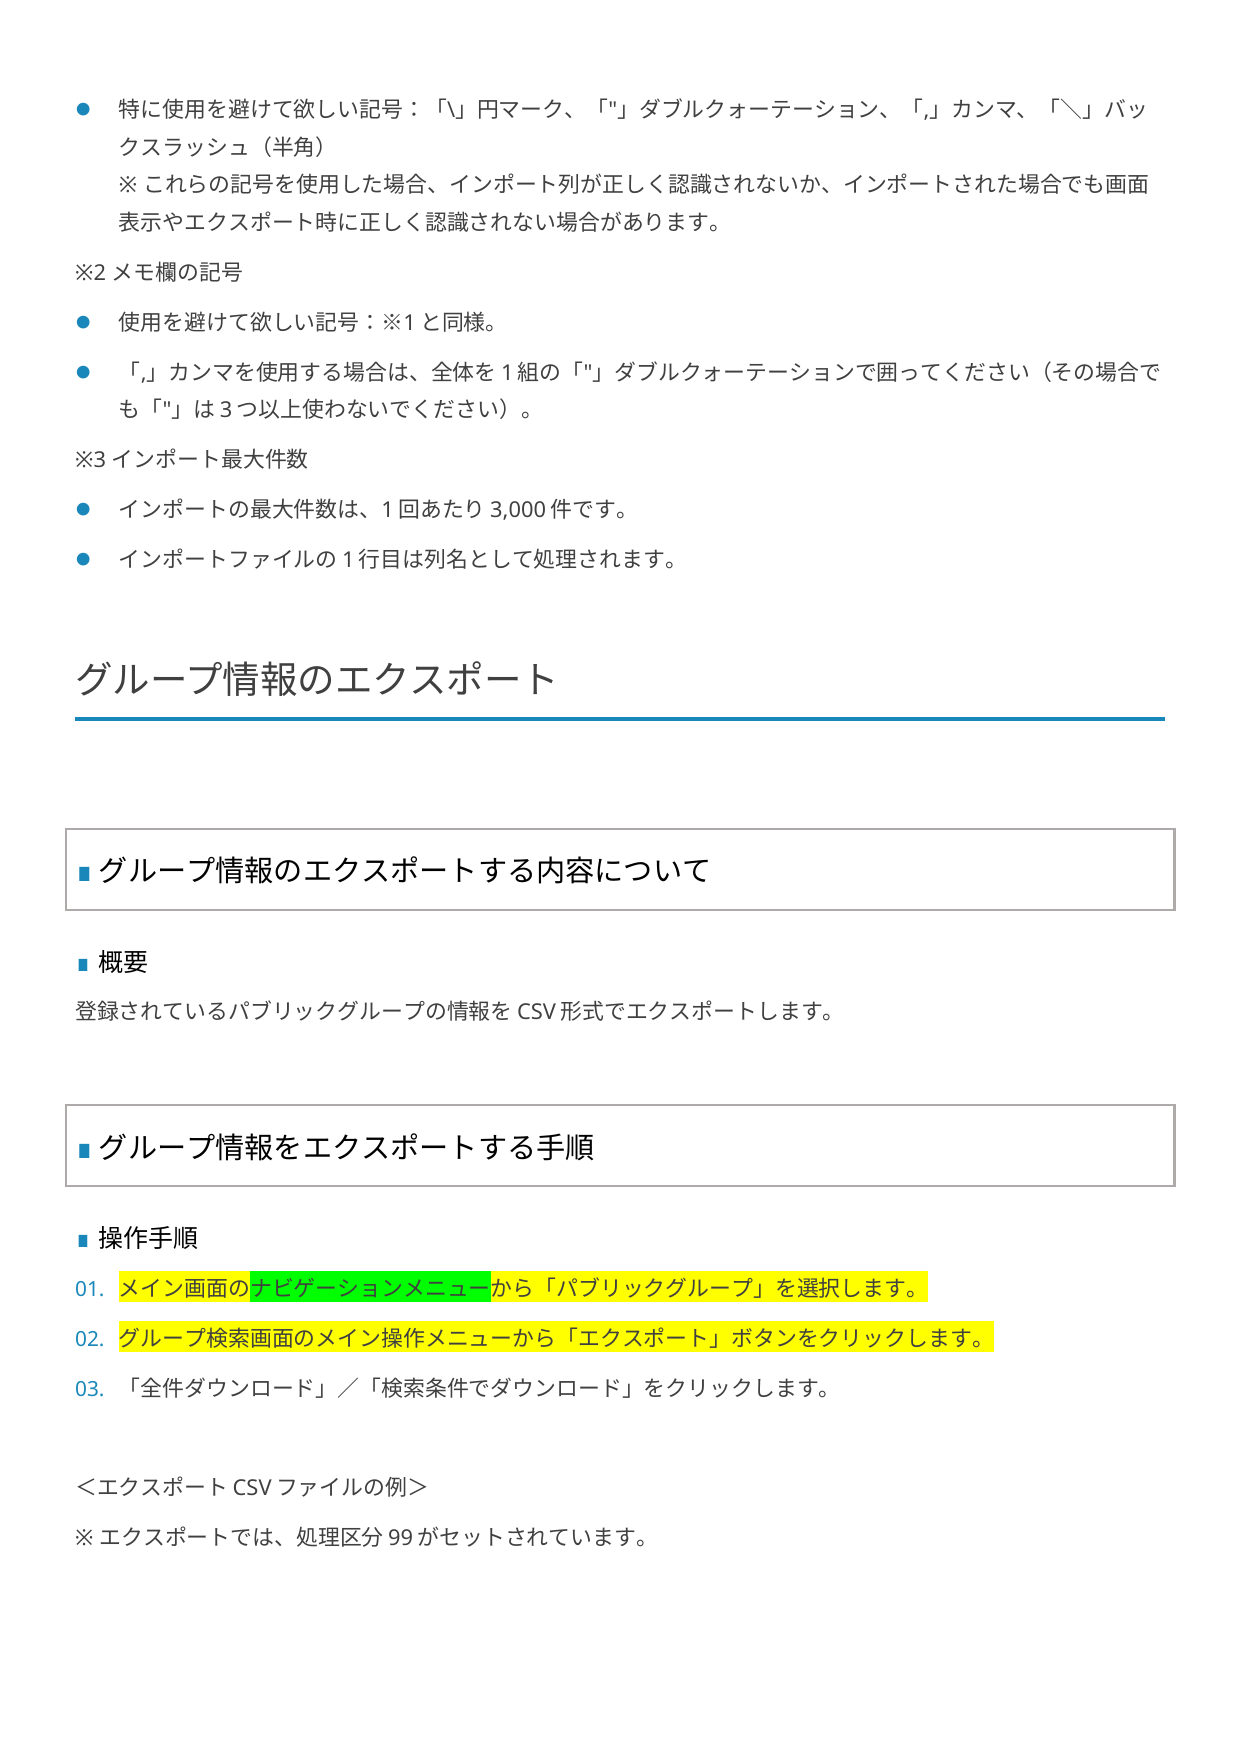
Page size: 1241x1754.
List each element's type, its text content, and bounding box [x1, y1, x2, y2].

text ※2 メモ欄の記号 [75, 252, 1165, 289]
list 「,」カンマを使用する場合は、全体を1組の「"」ダブルクォーテーションで囲ってください（その場合でも「"」は3つ以上使わないでください）。 [75, 352, 1165, 427]
list インポートファイルの1行目は列名として処理されます。 [75, 539, 1165, 577]
text 操作手順 [75, 1218, 1165, 1255]
list 使用を避けて欲しい記号：※1と同様。 [75, 302, 1165, 339]
list インポートの最大件数は、1回あたり3,000件です。 [75, 489, 1165, 527]
subtitle グループ情報のエクスポート [75, 639, 1165, 717]
list 特に使用を避けて欲しい記号：「\」円マーク、「"」ダブルクォーテーション、「,」カンマ、「＼」バックスラッシュ（半角） ※ これらの記号を使用した場合、インポート列が正しく認識されないか、インポートされた場合でも画面表示やエクスポート時に正しく認識されない場合があります。 [75, 89, 1165, 239]
list グループ検索画面のメイン操作メニューから「エクスポート」ボタンをクリックします。 [75, 1318, 1165, 1355]
text グループ情報をエクスポートする手順 [67, 1106, 1173, 1185]
text ※ エクスポートでは、処理区分99がセットされています。 [75, 1518, 1165, 1555]
text ＜エクスポートCSVファイルの例＞ [75, 1468, 1165, 1505]
text 概要 [75, 941, 1165, 979]
list メイン画面のナビゲーションメニューから「パブリックグループ」を選択します。 [75, 1268, 1165, 1305]
text 登録されているパブリックグループの情報をCSV形式でエクスポートします。 [75, 991, 1165, 1029]
text ※3 インポート最大件数 [75, 439, 1165, 477]
text グループ情報のエクスポートする内容について [67, 830, 1173, 909]
list 「全件ダウンロード」／「検索条件でダウンロード」をクリックします。 [75, 1368, 1165, 1405]
